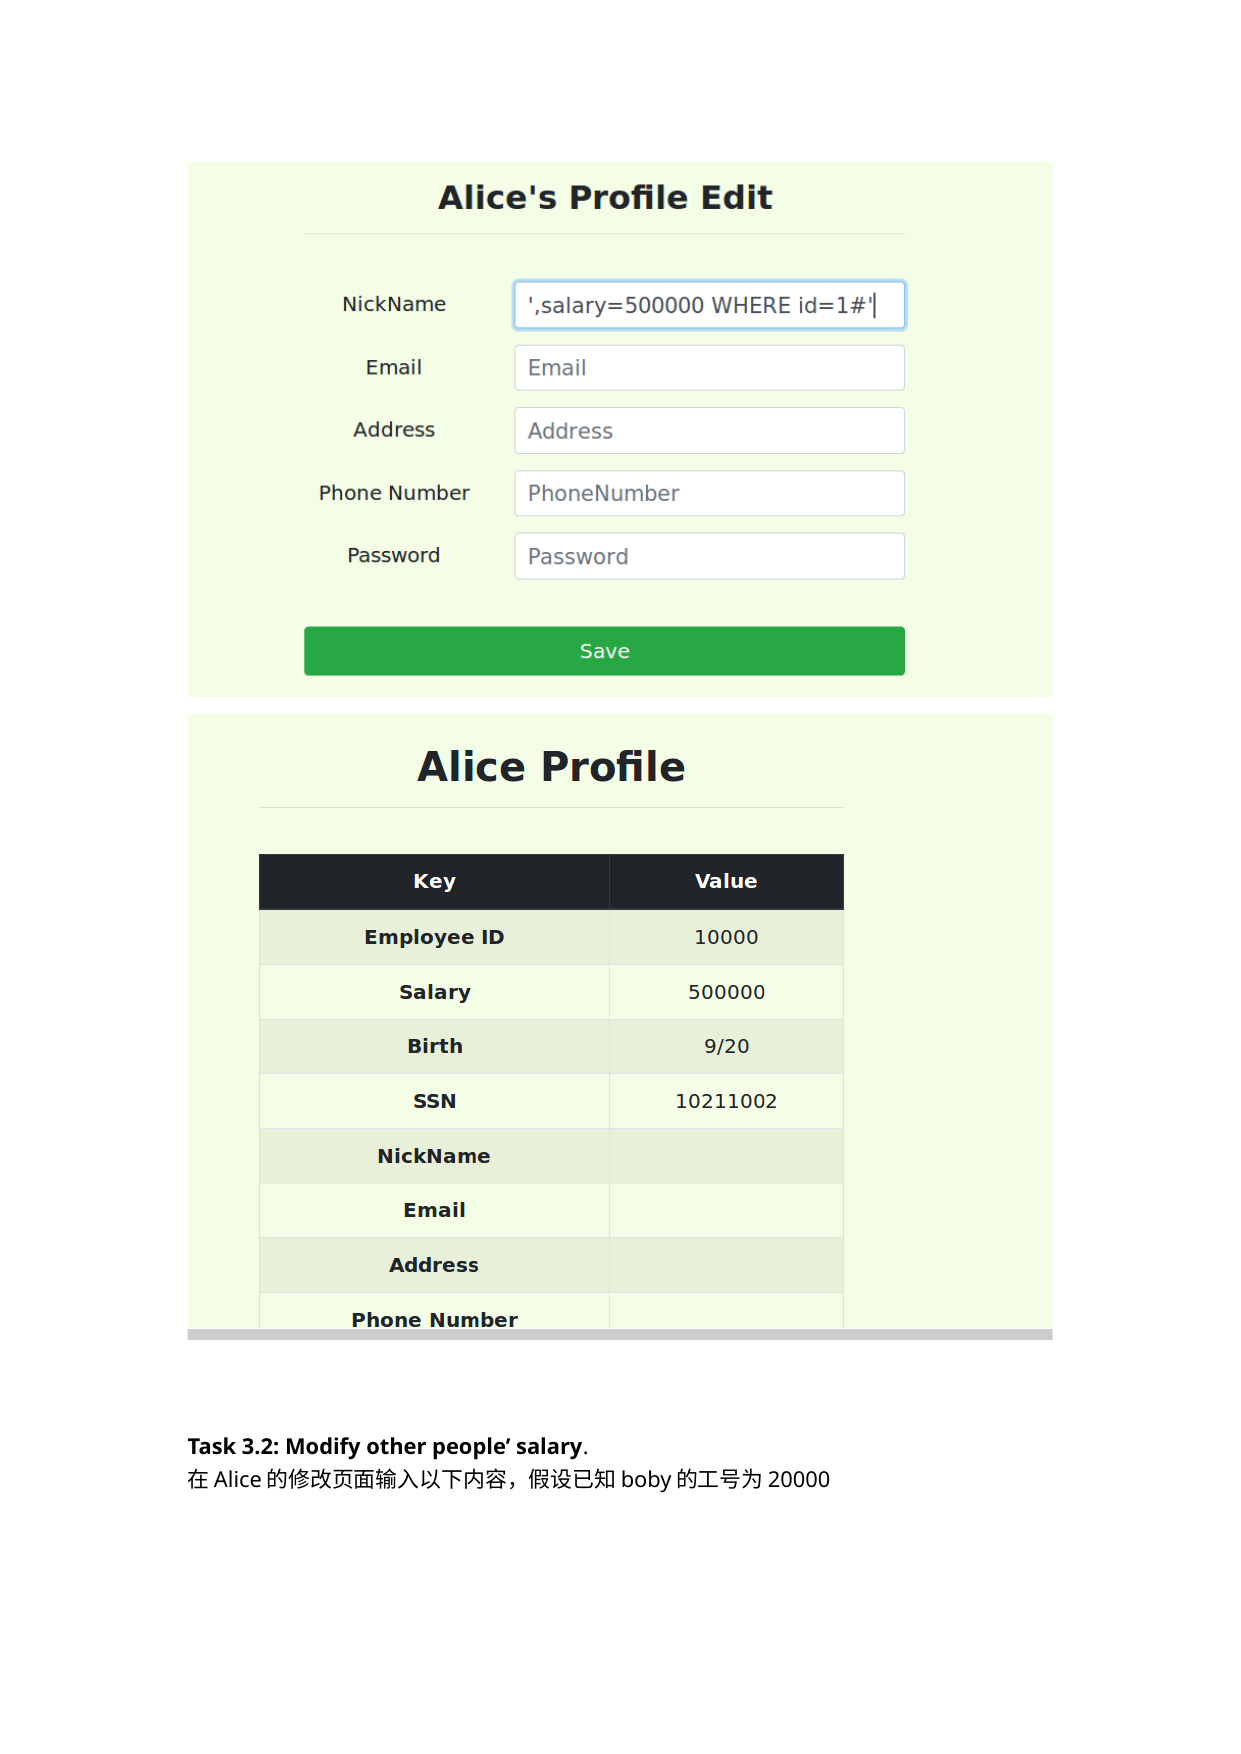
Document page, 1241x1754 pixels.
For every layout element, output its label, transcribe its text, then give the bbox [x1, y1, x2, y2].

picture [187, 714, 1053, 1340]
picture [187, 162, 1053, 697]
text 在Alice的修改页面输入以下内容，假设已知boby的工号为20000 [187, 1462, 1053, 1494]
text Task 3.2: Modify other people’ salary. [187, 1429, 1053, 1462]
